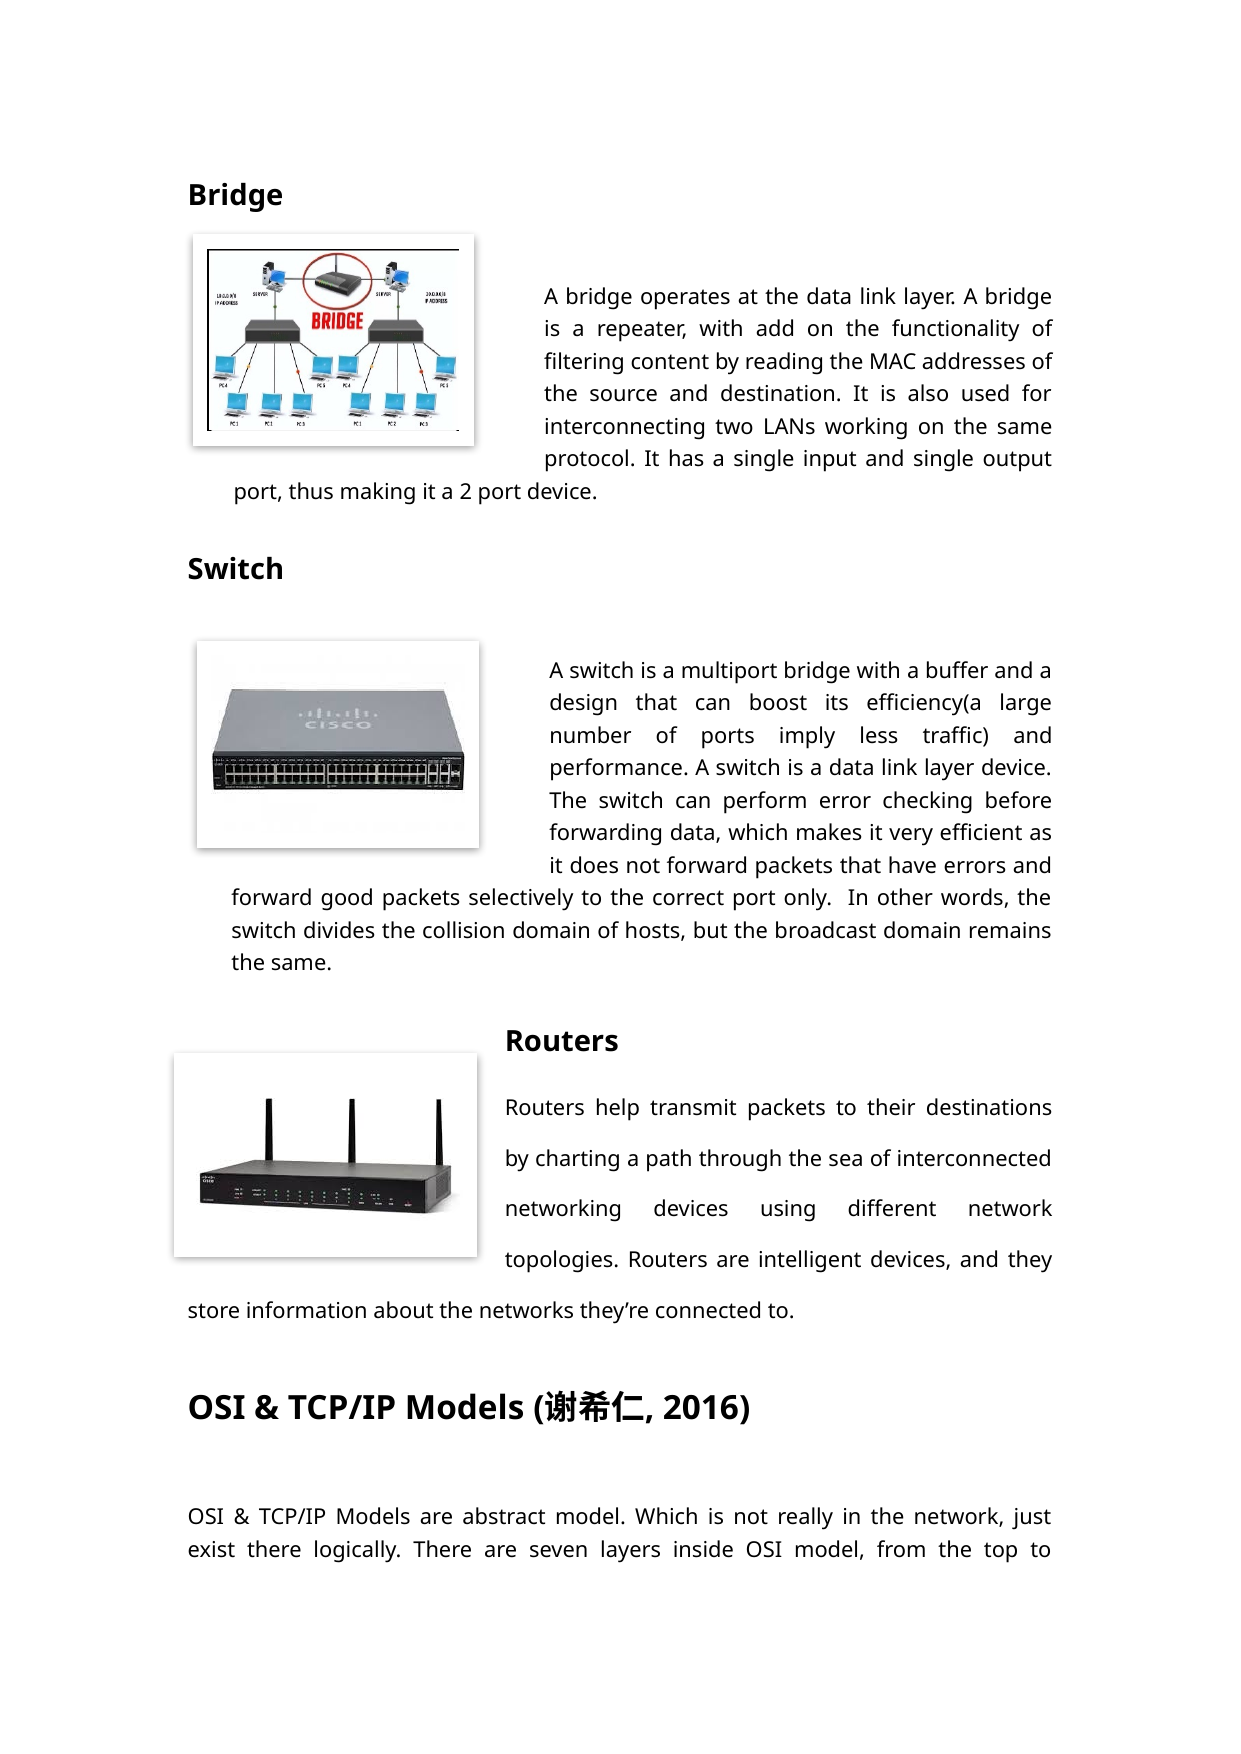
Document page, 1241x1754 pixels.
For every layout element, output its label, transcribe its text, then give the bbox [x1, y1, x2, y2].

subtitle OSI & TCP/IP Models [187, 1373, 1053, 1438]
subtitle Routers Routers help transmit packets to their destinations by charting a path through the sea of interconnected networking devices using different network topologies. Routers are intelligent devices, and they store information about the networks they’re connected to. [187, 1008, 1053, 1326]
text A switch is a multiport bridge with a buffer and a design that can boost its efficiency(a large number of ports imply less traffic) and performance. A switch is a data link layer device. The switch can perform error checking before forwarding data, which makes it very efficient as it does not forward packets that have errors and forward good packets selectively to the correct port only. In other words, the switch divides the collision domain of hosts, but the broadcast domain remains the same. [231, 653, 1053, 978]
picture [211, 655, 465, 833]
picture [207, 249, 459, 431]
picture [189, 1068, 463, 1242]
subtitle Bridge [187, 162, 1053, 227]
subtitle Switch [187, 536, 1053, 601]
